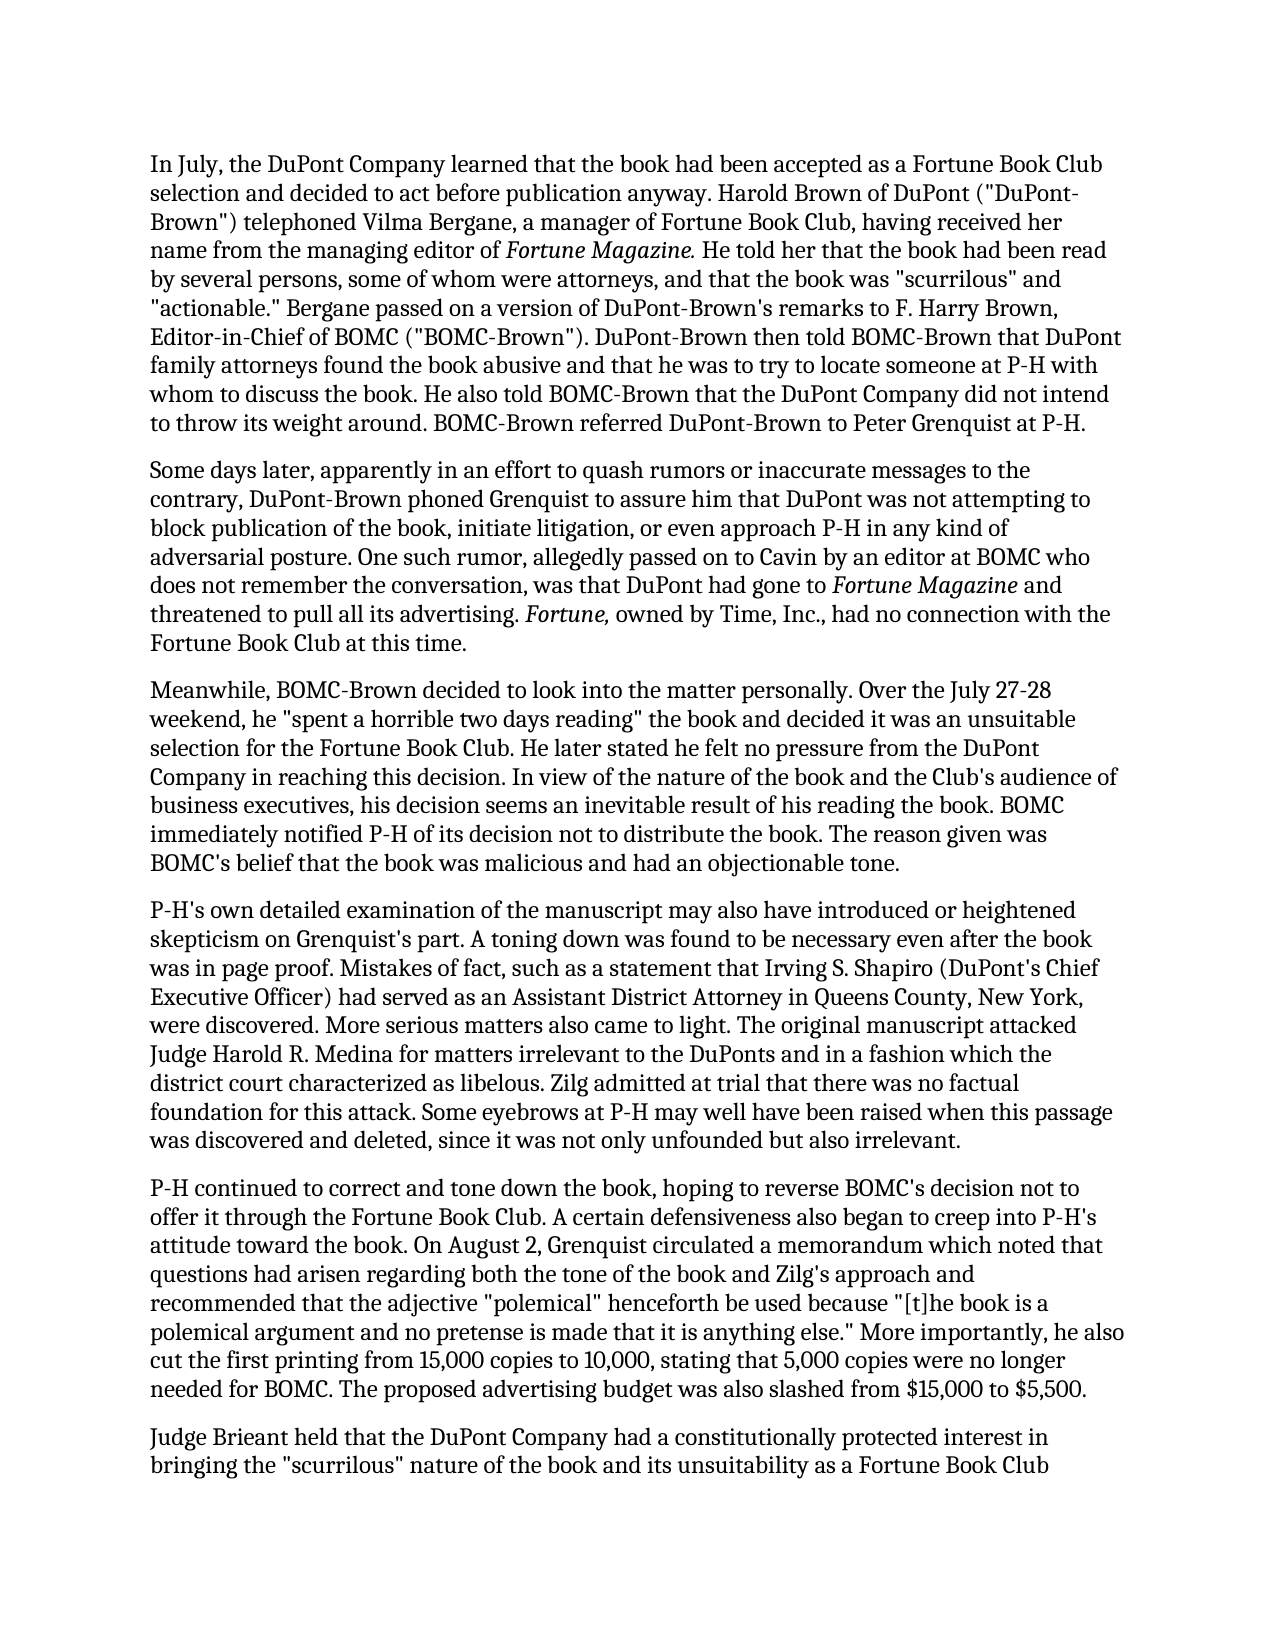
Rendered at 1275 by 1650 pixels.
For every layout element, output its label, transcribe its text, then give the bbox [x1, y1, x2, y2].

text P-H's own detailed examination of the manuscript may also have introduced or heightened skepticism on Grenquist's part. A toning down was found to be necessary even after the book was in page proof. Mistakes of fact, such as a statement that Irving S. Shapiro (DuPont's Chief Executive Officer) had served as an Assistant District Attorney in Queens County, New York, were discovered. More serious matters also came to light. The original manuscript attacked Judge Harold R. Medina for matters irrelevant to the DuPonts and in a fashion which the district court characterized as libelous. Zilg admitted at trial that there was no factual foundation for this attack. Some eyebrows at P-H may well have been raised when this passage was discovered and deleted, since it was not only unfounded but also irrelevant. [150, 896, 1125, 1155]
text Some days later, apparently in an effort to quash rumors or inaccurate messages to the contrary, DuPont-Brown phoned Grenquist to assure him that DuPont was not attempting to block publication of the book, initiate litigation, or even approach P-H in any kind of adversarial posture. One such rumor, allegedly passed on to Cavin by an editor at BOMC who does not remember the conversation, was that DuPont had gone to Fortune Magazine and threatened to pull all its advertising. Fortune, owned by Time, Inc., had no connection with the Fortune Book Club at this time. [150, 456, 1125, 657]
text Meanwhile, BOMC-Brown decided to look into the matter personally. Over the July 27-28 weekend, he "spent a horrible two days reading" the book and decided it was an unsuitable selection for the Fortune Book Club. He later stated he felt no pressure from the DuPont Company in reaching this decision. In view of the nature of the book and the Club's audience of business executives, his decision seems an inevitable result of his reading the book. BOMC immediately notified P-H of its decision not to distribute the book. The reason given was BOMC's belief that the book was malicious and had an objectionable tone. [150, 676, 1125, 877]
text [150, 1422, 1125, 1480]
text In July, the DuPont Company learned that the book had been accepted as a Fortune Book Club selection and decided to act before publication anyway. Harold Brown of DuPont ("DuPont-Brown") telephoned Vilma Bergane, a manager of Fortune Book Club, having received her name from the managing editor of Fortune Magazine. He told her that the book had been read by several persons, some of whom were attorneys, and that the book was "scurrilous" and "actionable." Bergane passed on a version of DuPont-Brown's remarks to F. Harry Brown, Editor-in-Chief of BOMC ("BOMC-Brown"). DuPont-Brown then told BOMC-Brown that DuPont family attorneys found the book abusive and that he was to try to locate someone at P-H with whom to discuss the book. He also told BOMC-Brown that the DuPont Company did not intend to throw its weight around. BOMC-Brown referred DuPont-Brown to Peter Grenquist at P-H. [150, 150, 1125, 437]
